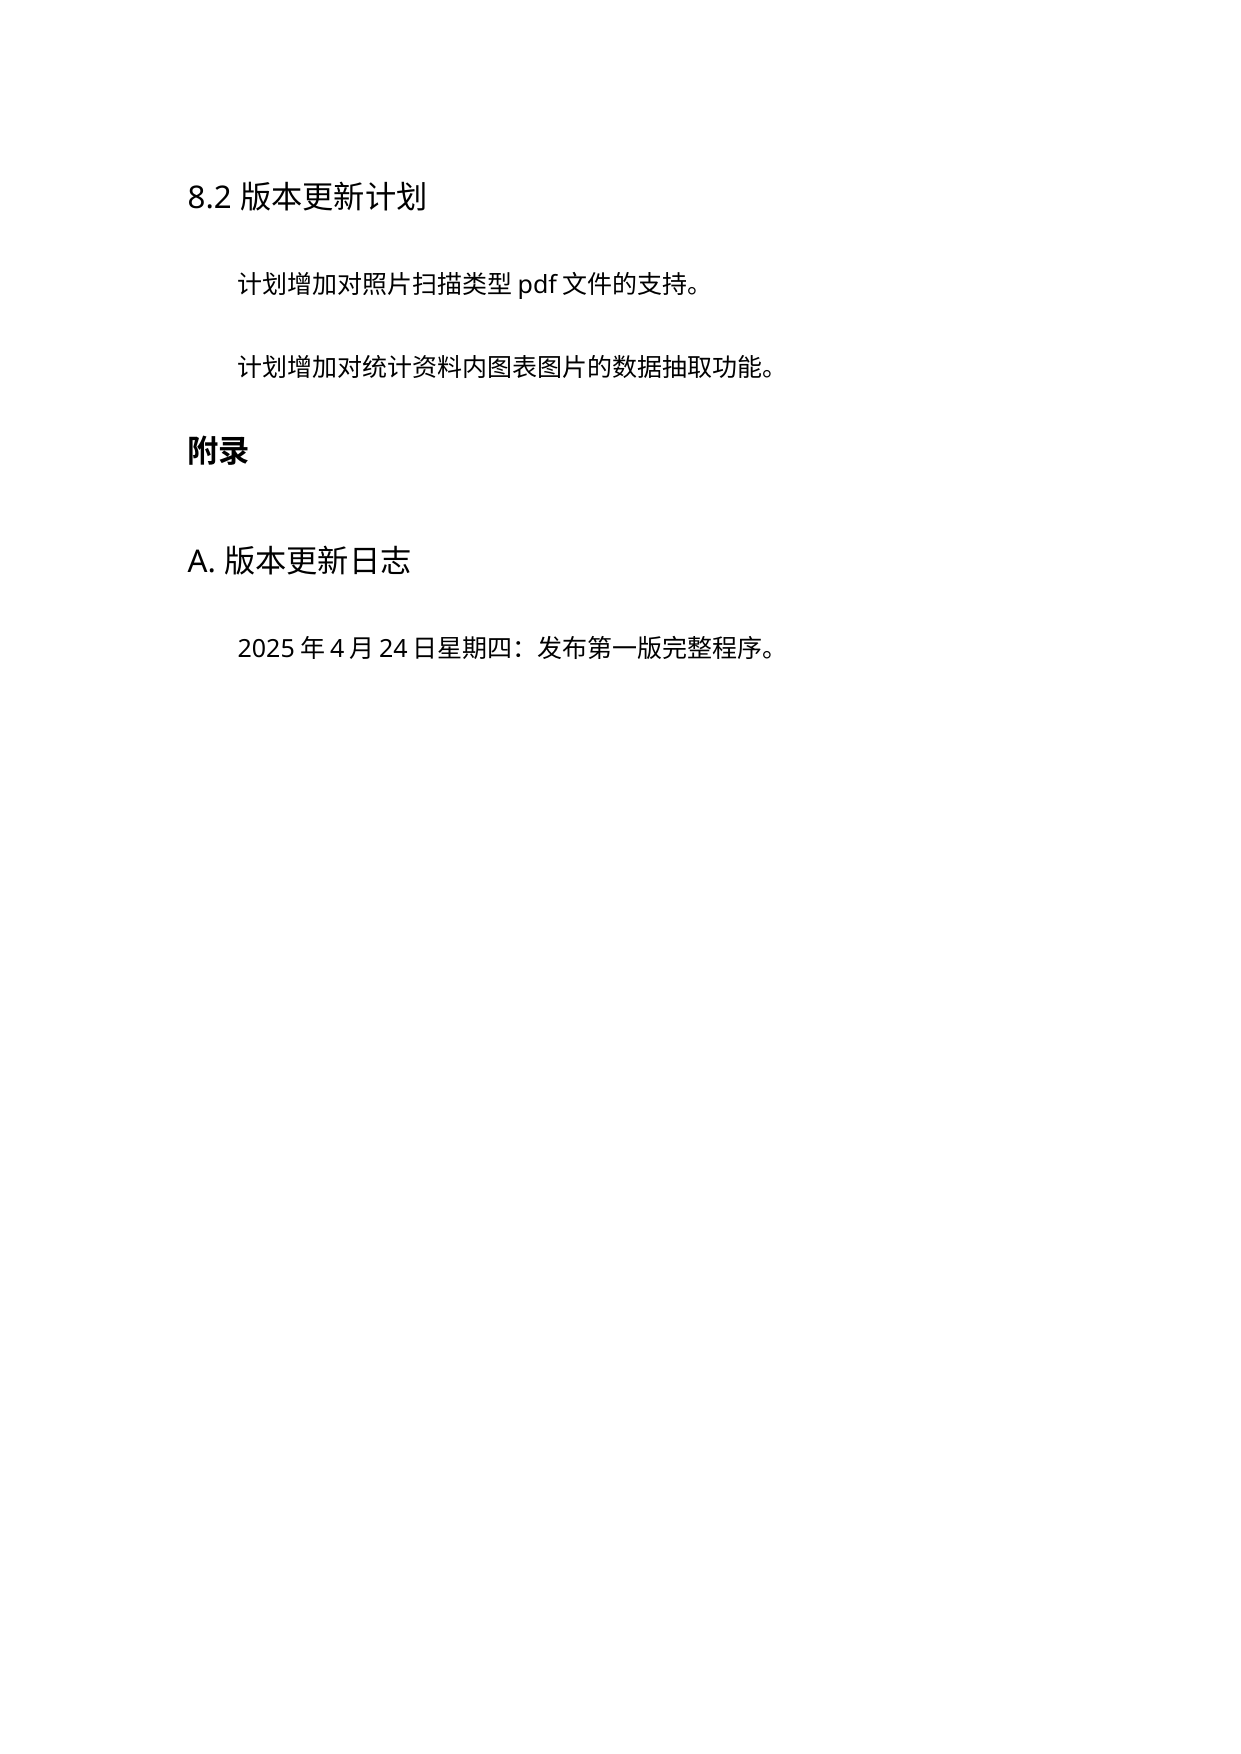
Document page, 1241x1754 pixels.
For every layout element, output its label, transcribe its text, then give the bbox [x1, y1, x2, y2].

text 计划增加对照片扫描类型pdf文件的支持。 [187, 250, 1053, 315]
text 2025年4月24日星期四：发布第一版完整程序。 [187, 614, 1053, 679]
subtitle 8.2 版本更新计划 [187, 162, 1053, 227]
subtitle A. 版本更新日志 [187, 526, 1053, 591]
subtitle 附录‌ [187, 416, 1053, 481]
text 计划增加对统计资料内图表图片的数据抽取功能。 [187, 333, 1053, 398]
